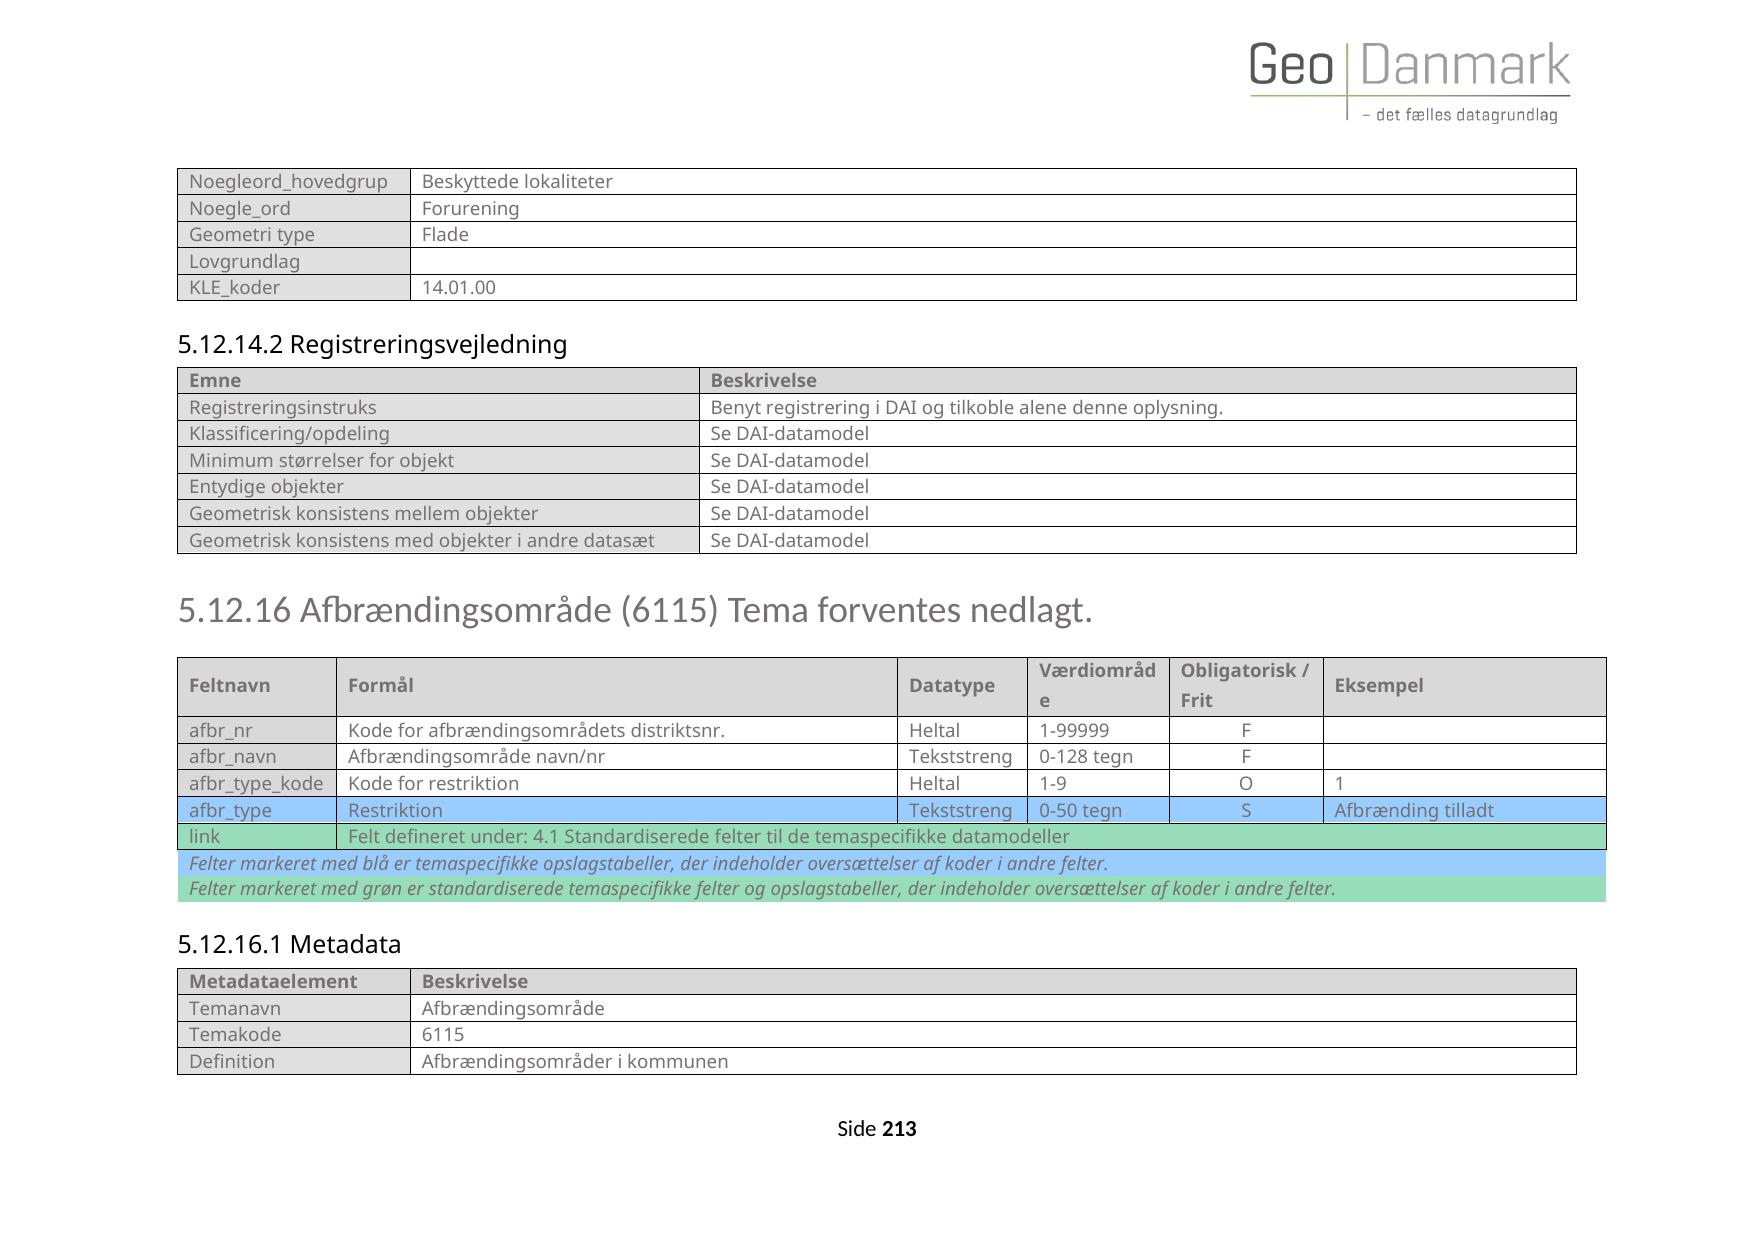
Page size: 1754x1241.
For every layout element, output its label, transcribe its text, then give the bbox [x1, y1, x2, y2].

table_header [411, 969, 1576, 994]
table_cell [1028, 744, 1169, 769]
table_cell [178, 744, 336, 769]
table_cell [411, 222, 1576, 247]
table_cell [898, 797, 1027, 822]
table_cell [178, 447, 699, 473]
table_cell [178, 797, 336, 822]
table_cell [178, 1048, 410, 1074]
picture [1244, 32, 1577, 132]
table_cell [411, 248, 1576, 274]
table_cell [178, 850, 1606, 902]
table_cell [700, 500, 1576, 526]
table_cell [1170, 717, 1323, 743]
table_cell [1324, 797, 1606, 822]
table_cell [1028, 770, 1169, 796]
subtitle 5.12.16 Afbrændingsområde (6115) Tema forventes nedlagt. [177, 586, 1577, 632]
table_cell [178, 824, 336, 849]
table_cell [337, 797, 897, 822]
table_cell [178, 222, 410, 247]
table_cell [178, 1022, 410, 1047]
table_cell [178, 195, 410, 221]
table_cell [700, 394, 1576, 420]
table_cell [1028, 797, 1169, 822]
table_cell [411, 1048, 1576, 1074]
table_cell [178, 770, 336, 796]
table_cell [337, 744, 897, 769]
subtitle 5.12.16.1 Metadata [177, 927, 1577, 961]
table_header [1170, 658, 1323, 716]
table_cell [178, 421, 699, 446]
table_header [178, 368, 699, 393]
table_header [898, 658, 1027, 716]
subtitle 5.12.14.2 Registreringsvejledning [177, 326, 1577, 360]
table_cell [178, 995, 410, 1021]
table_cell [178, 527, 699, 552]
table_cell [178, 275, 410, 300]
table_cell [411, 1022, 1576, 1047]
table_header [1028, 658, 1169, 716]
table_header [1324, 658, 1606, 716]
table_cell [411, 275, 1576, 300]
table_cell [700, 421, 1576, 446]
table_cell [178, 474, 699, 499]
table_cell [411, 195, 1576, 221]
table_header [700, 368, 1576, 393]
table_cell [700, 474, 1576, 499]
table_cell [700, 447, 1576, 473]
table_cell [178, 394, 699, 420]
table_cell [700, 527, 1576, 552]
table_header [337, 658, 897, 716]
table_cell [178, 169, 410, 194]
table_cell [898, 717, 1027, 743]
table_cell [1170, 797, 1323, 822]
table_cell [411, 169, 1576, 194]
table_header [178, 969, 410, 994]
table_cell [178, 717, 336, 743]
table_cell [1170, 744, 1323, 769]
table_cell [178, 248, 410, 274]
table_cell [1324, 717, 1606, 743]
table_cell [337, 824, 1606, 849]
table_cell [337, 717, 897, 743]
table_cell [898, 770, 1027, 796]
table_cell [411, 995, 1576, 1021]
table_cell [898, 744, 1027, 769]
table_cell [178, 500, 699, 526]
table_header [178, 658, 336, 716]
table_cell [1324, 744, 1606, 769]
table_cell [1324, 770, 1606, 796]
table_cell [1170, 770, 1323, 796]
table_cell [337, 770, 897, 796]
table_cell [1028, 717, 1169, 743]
